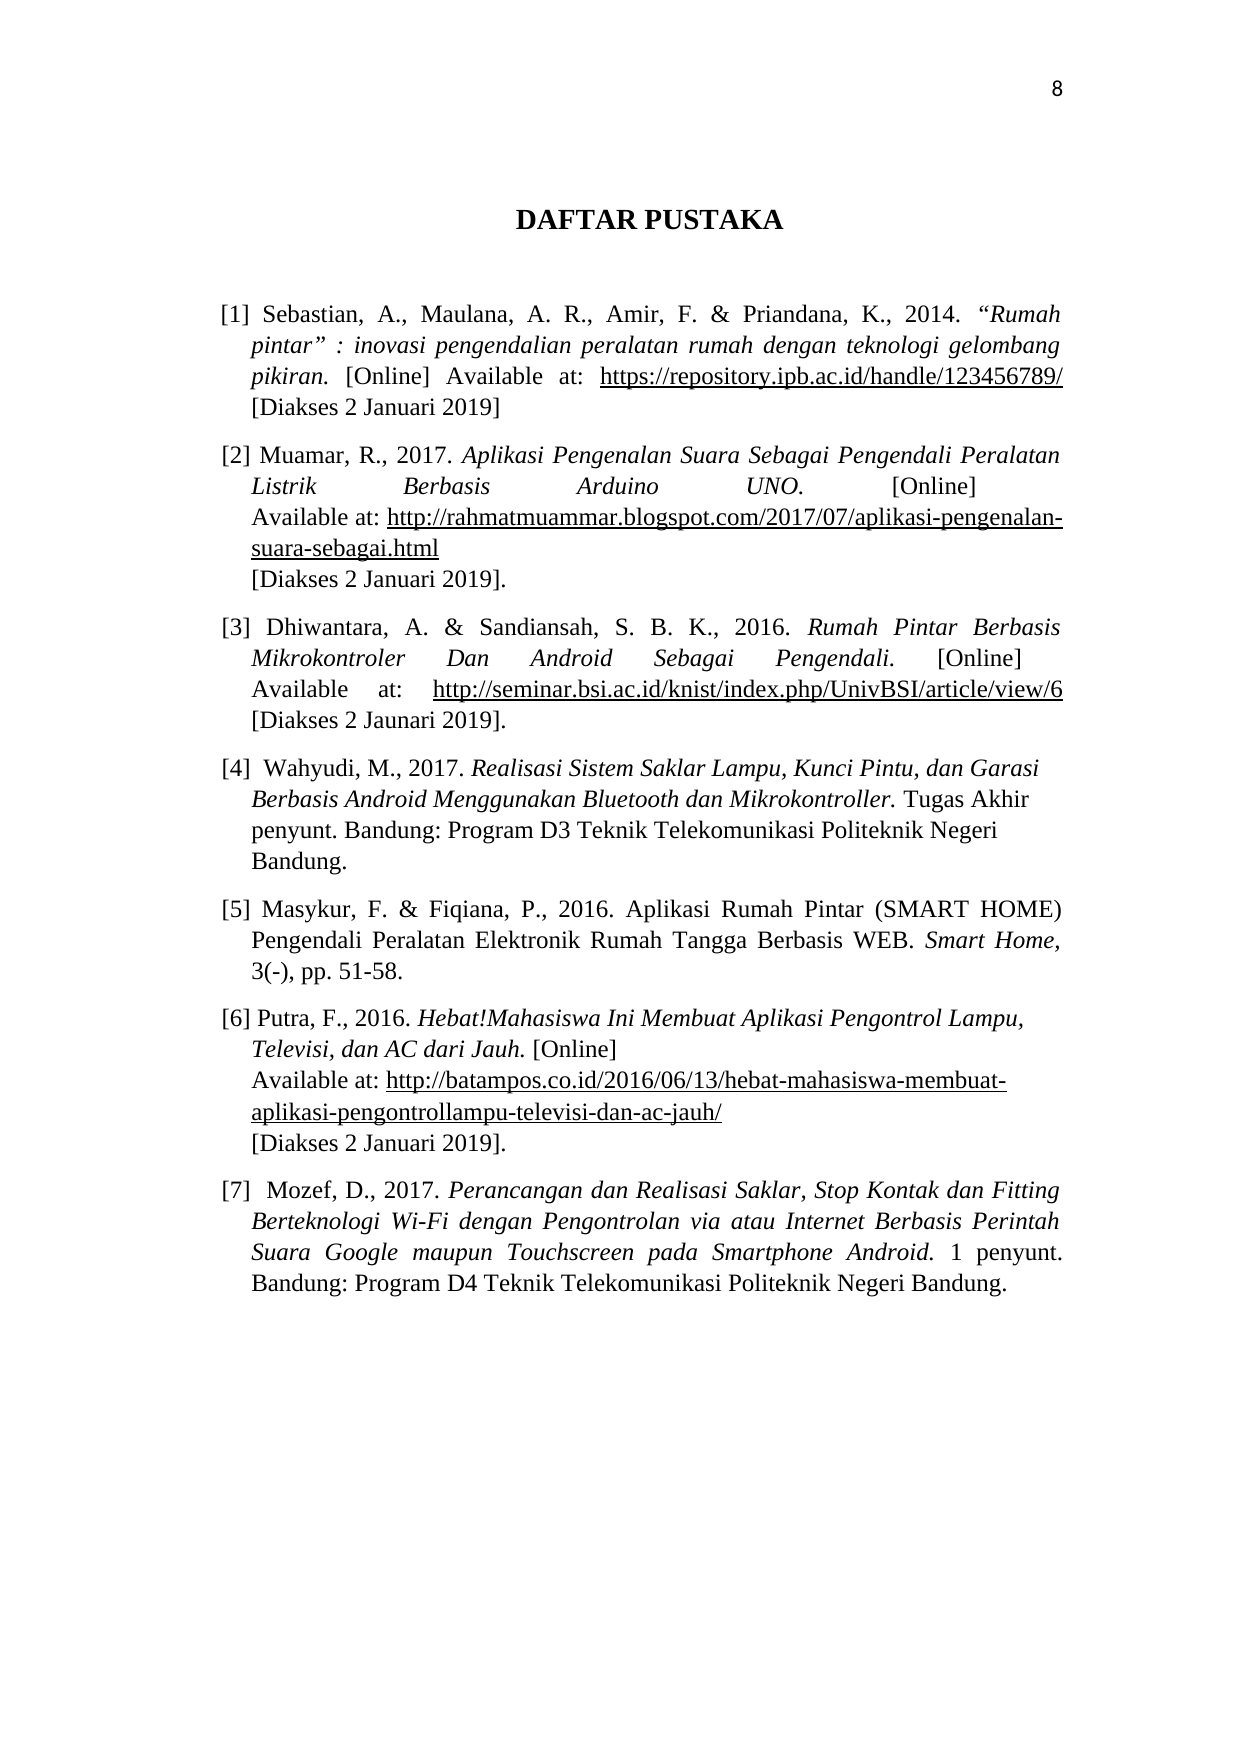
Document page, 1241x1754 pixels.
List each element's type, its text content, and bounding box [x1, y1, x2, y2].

text [7] Mozef, D., 2017. Perancangan dan Realisasi Saklar, Stop Kontak dan Fitting Berteknologi Wi-Fi dengan Pengontrolan via atau Internet Berbasis Perintah Suara Google maupun Touchscreen pada Smartphone Android. 1 penyunt. Bandung: Program D4 Teknik Telekomunikasi Politeknik Negeri Bandung. [221, 1175, 1063, 1297]
text [5] Masykur, F. & Fiqiana, P., 2016. Aplikasi Rumah Pintar (SMART HOME) Pengendali Peralatan Elektronik Rumah Tangga Berbasis WEB. Smart Home, 3(-), pp. 51-58. [221, 894, 1063, 984]
text [6] Putra, F., 2016. Hebat!Mahasiswa Ini Membuat Aplikasi Pengontrol Lampu, Televisi, dan AC dari Jauh. [Online] Available at: http://batampos.co.id/2016/06/13/hebat-mahasiswa-membuat-aplikasi-pengontrollampu-televisi-dan-ac-jauh/ [Diakses 2 Januari 2019]. [221, 1003, 1063, 1156]
text [3] Dhiwantara, A. & Sandiansah, S. B. K., 2016. Rumah Pintar Berbasis Mikrokontroler Dan Android Sebagai Pengendali. [Online] Available at: http://seminar.bsi.ac.id/knist/index.php/UnivBSI/article/view/6 [Diakses 2 Jaunari 2019]. [221, 612, 1063, 734]
text [1] Sebastian, A., Maulana, A. R., Amir, F. & Priandana, K., 2014. “Rumah pintar” : inovasi pengendalian peralatan rumah dengan teknologi gelombang pikiran. [Online] Available at: https://repository.ipb.ac.id/handle/123456789/ [Diakses 2 Januari 2019] [220, 299, 1063, 421]
subtitle DAFTAR PUSTAKA [236, 202, 1063, 236]
text [2] Muamar, R., 2017. Aplikasi Pengenalan Suara Sebagai Pengendali Peralatan Listrik Berbasis Arduino UNO. [Online] Available at: http://rahmatmuammar.blogspot.com/2017/07/aplikasi-pengenalan-suara-sebagai.html [Diakses 2 Januari 2019]. [221, 440, 1063, 593]
text [4] Wahyudi, M., 2017. Realisasi Sistem Saklar Lampu, Kunci Pintu, dan Garasi Berbasis Android Menggunakan Bluetooth dan Mikrokontroller. Tugas Akhir penyunt. Bandung: Program D3 Teknik Telekomunikasi Politeknik Negeri Bandung. [221, 753, 1063, 875]
